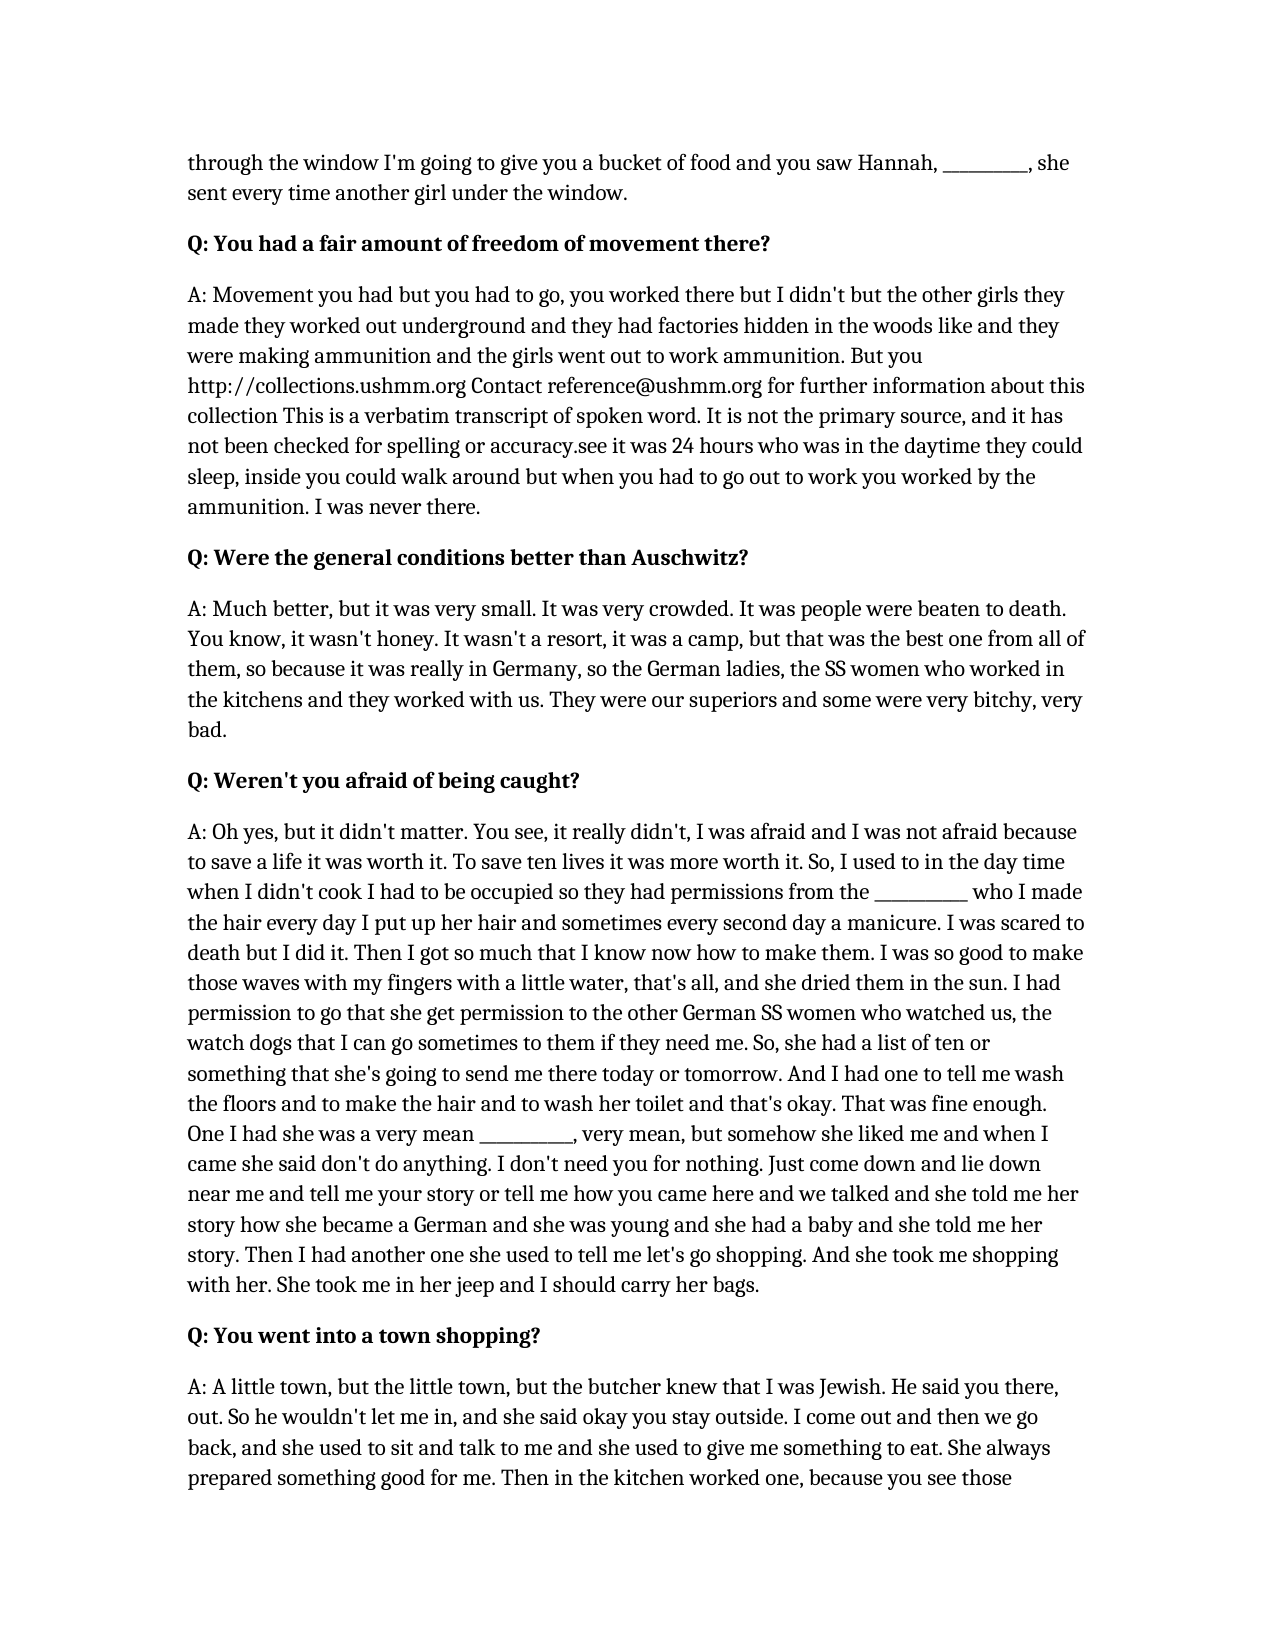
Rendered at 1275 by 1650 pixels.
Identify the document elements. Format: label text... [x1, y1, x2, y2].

text Q: Were the general conditions better than Auschwitz? [187, 545, 1087, 571]
text Q: Weren't you afraid of being caught? [187, 768, 1087, 794]
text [187, 150, 1087, 207]
text A: Oh yes, but it didn't matter. You see, it really didn't, I was afraid and I was not afraid because to save a life it was worth it. To save ten lives it was more worth it. So, I used to in the day time when I didn't cook I had to be occupied so they had permissions from the ___________ who I made the hair every day I put up her hair and sometimes every second day a manicure. I was scared to death but I did it. Then I got so much that I know now how to make them. I was so good to make those waves with my fingers with a little water, that's all, and she dried them in the sun. I had permission to go that she get permission to the other German SS women who watched us, the watch dogs that I can go sometimes to them if they need me. So, she had a list of ten or something that she's going to send me there today or tomorrow. And I had one to tell me wash the floors and to make the hair and to wash her toilet and that's okay. That was fine enough. One I had she was a very mean ___________, very mean, but somehow she liked me and when I came she said don't do anything. I don't need you for nothing. Just come down and lie down near me and tell me your story or tell me how you came here and we talked and she told me her story how she became a German and she was young and she had a baby and she told me her story. Then I had another one she used to tell me let's go shopping. And she took me shopping with her. She took me in her jeep and I should carry her bags. [187, 819, 1087, 1298]
text Q: You had a fair amount of freedom of movement there? [187, 231, 1087, 258]
text A: Movement you had but you had to go, you worked there but I didn't but the other girls they made they worked out underground and they had factories hidden in the woods like and they were making ammunition and the girls went out to work ammunition. But you http://collections.ushmm.org Contact reference@ushmm.org for further information about this collection This is a verbatim transcript of spoken word. It is not the primary source, and it has not been checked for spelling or accuracy.see it was 24 hours who was in the daytime they could sleep, inside you could walk around but when you had to go out to work you worked by the ammunition. I was never there. [187, 282, 1087, 520]
text Q: You went into a town shopping? [187, 1323, 1087, 1349]
text A: Much better, but it was very small. It was very crowded. It was people were beaten to death. You know, it wasn't honey. It wasn't a resort, it was a camp, but that was the best one from all of them, so because it was really in Germany, so the German ladies, the SS women who worked in the kitchens and they worked with us. They were our superiors and some were very bitchy, very bad. [187, 596, 1087, 743]
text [187, 1374, 1087, 1491]
